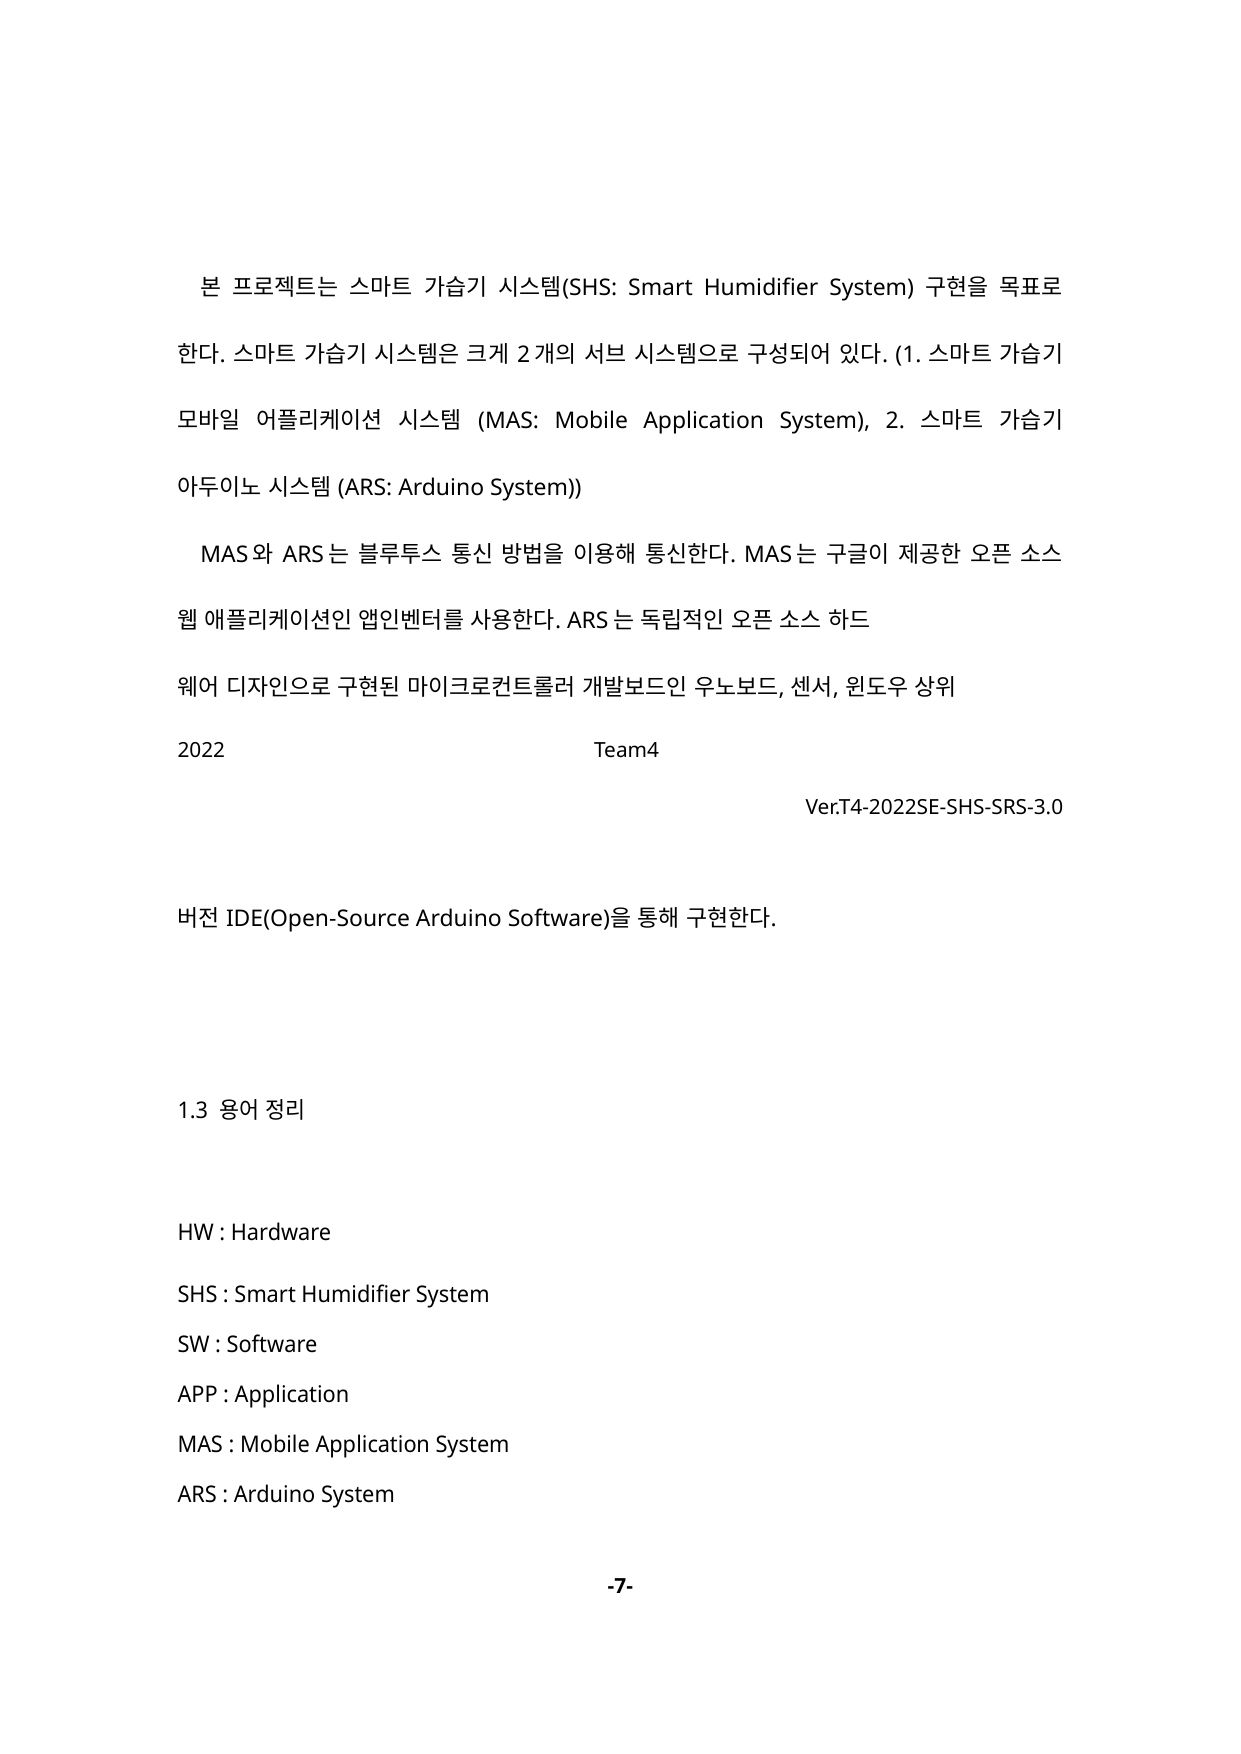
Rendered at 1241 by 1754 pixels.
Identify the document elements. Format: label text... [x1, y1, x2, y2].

text APP : Application [177, 1378, 1063, 1409]
text Ver.T4-2022SE-SHS-SRS-3.0 [177, 792, 1063, 821]
text ARS : Arduino System [177, 1478, 1063, 1509]
text 2022 Team4 [177, 735, 1063, 764]
text 버전 IDE(Open-Source Arduino Software)을 통해 구현한다. [177, 900, 1063, 933]
text 웨어 디자인으로 구현된 마이크로컨트롤러 개발보드인 우노보드, 센서, 윈도우 상위 [177, 669, 1063, 702]
text MAS와 ARS는 블루투스 통신 방법을 이용해 통신한다. MAS는 구글이 제공한 오픈 소스 웹 애플리케이션인 앱인벤터를 사용한다. ARS는 독립적인 오픈 소스 하드 [177, 536, 1063, 635]
text HW : Hardware [177, 1215, 1063, 1247]
text SHS : Smart Humidifier System [177, 1278, 1063, 1309]
text MAS : Mobile Application System [177, 1428, 1063, 1459]
text SW : Software [177, 1328, 1063, 1359]
text 1.3 용어 정리 [177, 1092, 1063, 1125]
text 본 프로젝트는 스마트 가습기 시스템(SHS: Smart Humidifier System) 구현을 목표로 한다. 스마트 가습기 시스템은 크게 2개의 서브 시스템으로 구성되어 있다. (1. 스마트 가습기 모바일 어플리케이션 시스템 (MAS: Mobile Application System), 2. 스마트 가습기 아두이노 시스템 (ARS: Arduino System)) [177, 269, 1063, 502]
